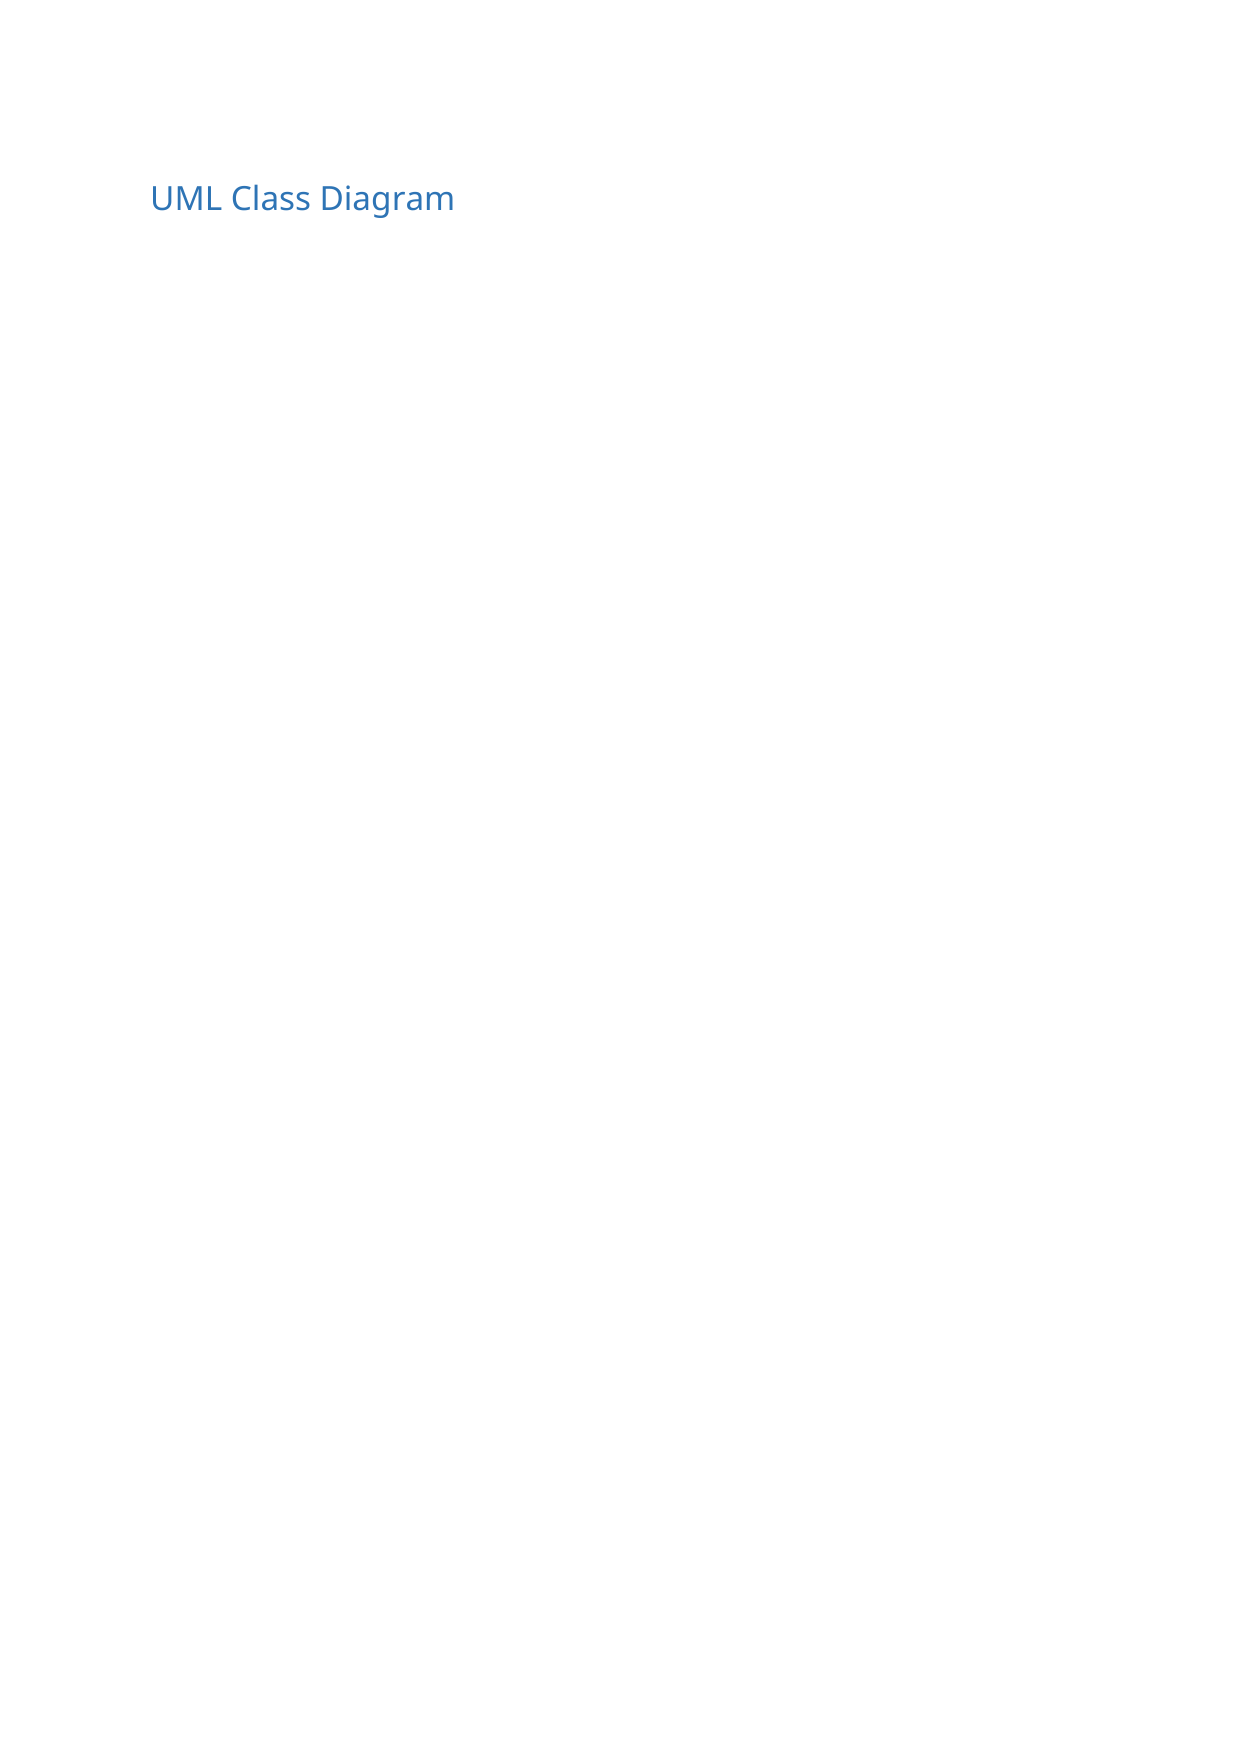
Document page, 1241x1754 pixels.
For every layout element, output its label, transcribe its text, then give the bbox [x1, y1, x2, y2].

subtitle UML Class Diagram [150, 175, 1090, 220]
